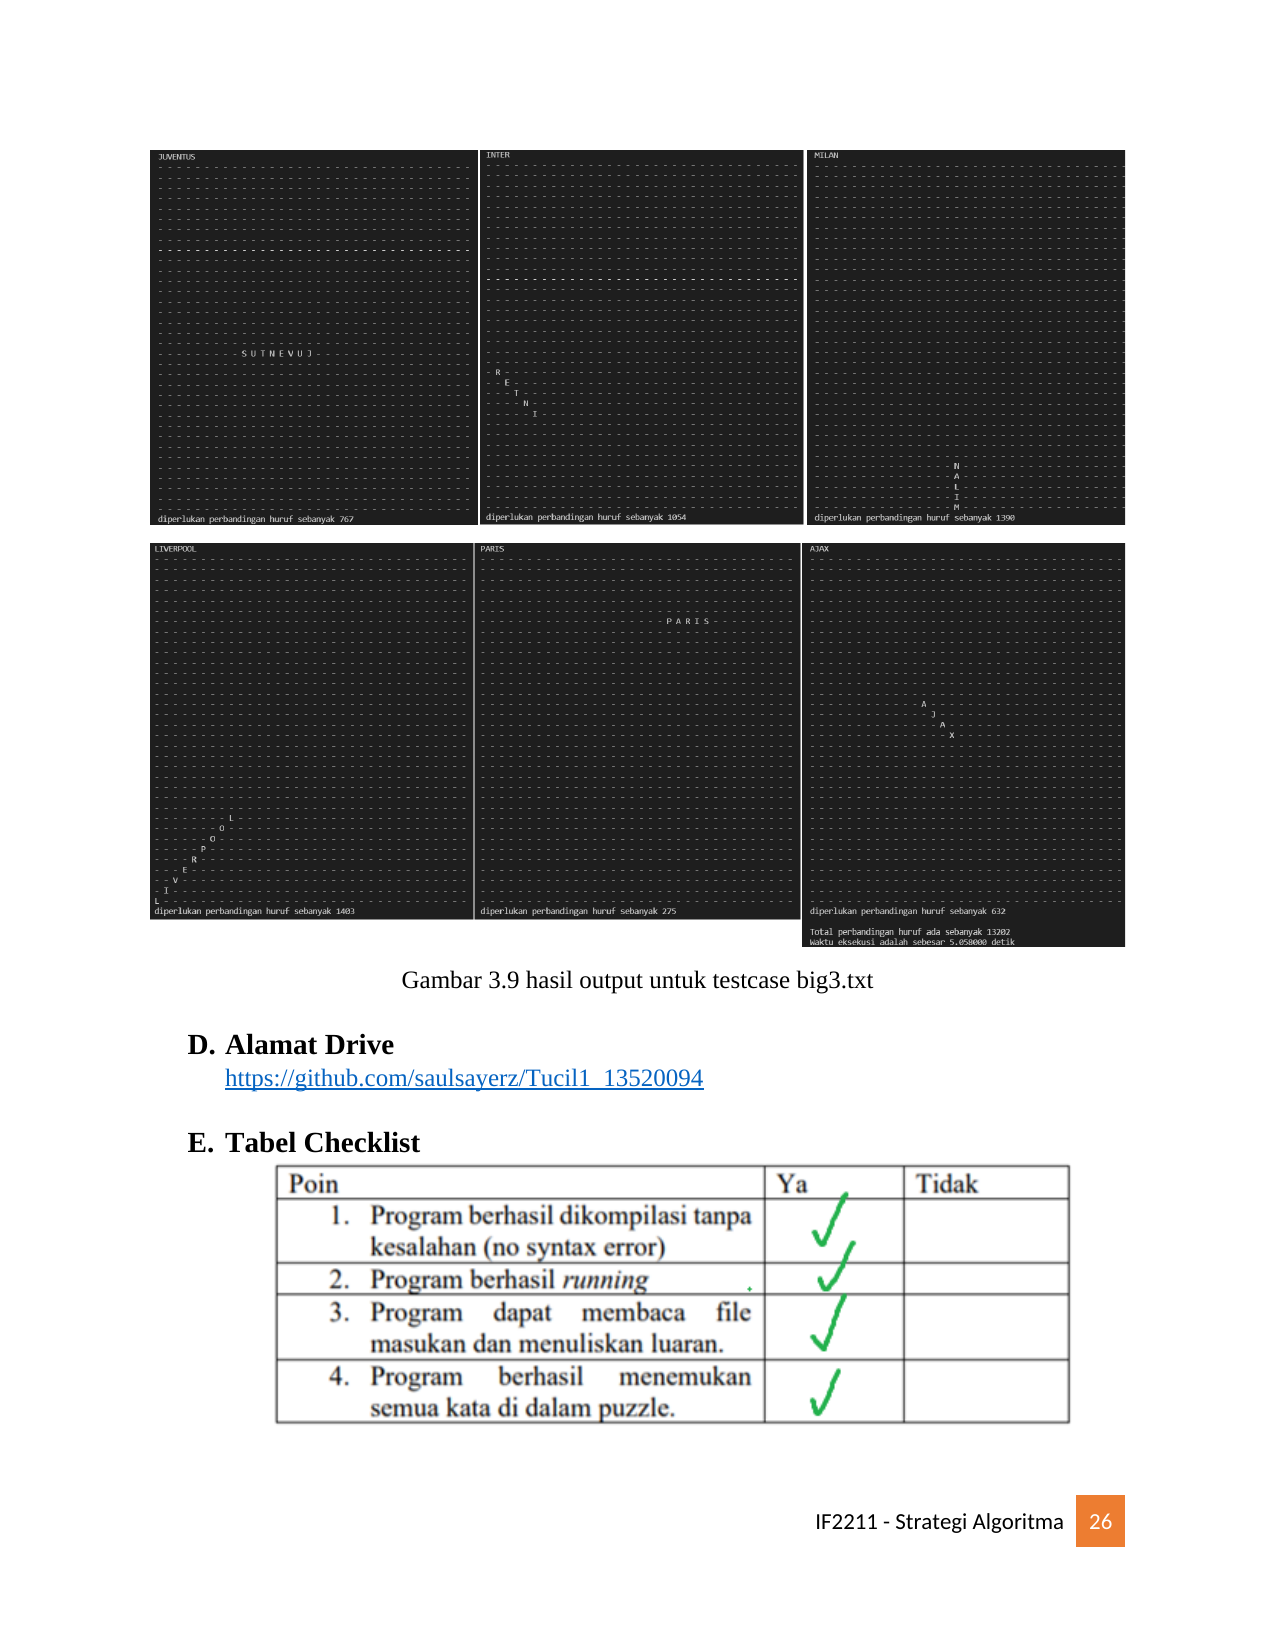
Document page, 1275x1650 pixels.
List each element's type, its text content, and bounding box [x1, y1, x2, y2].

picture [150, 543, 1125, 947]
picture [150, 150, 1125, 525]
list Alamat Drive [187, 1027, 1125, 1061]
list Tabel Checklist [187, 1126, 1125, 1159]
list Gambar 3.9 hasil output untuk testcase big3.txt [150, 965, 1125, 994]
list https://github.com/saulsayerz/Tucil1_13520094 [225, 1063, 1125, 1092]
picture [269, 1161, 1081, 1430]
